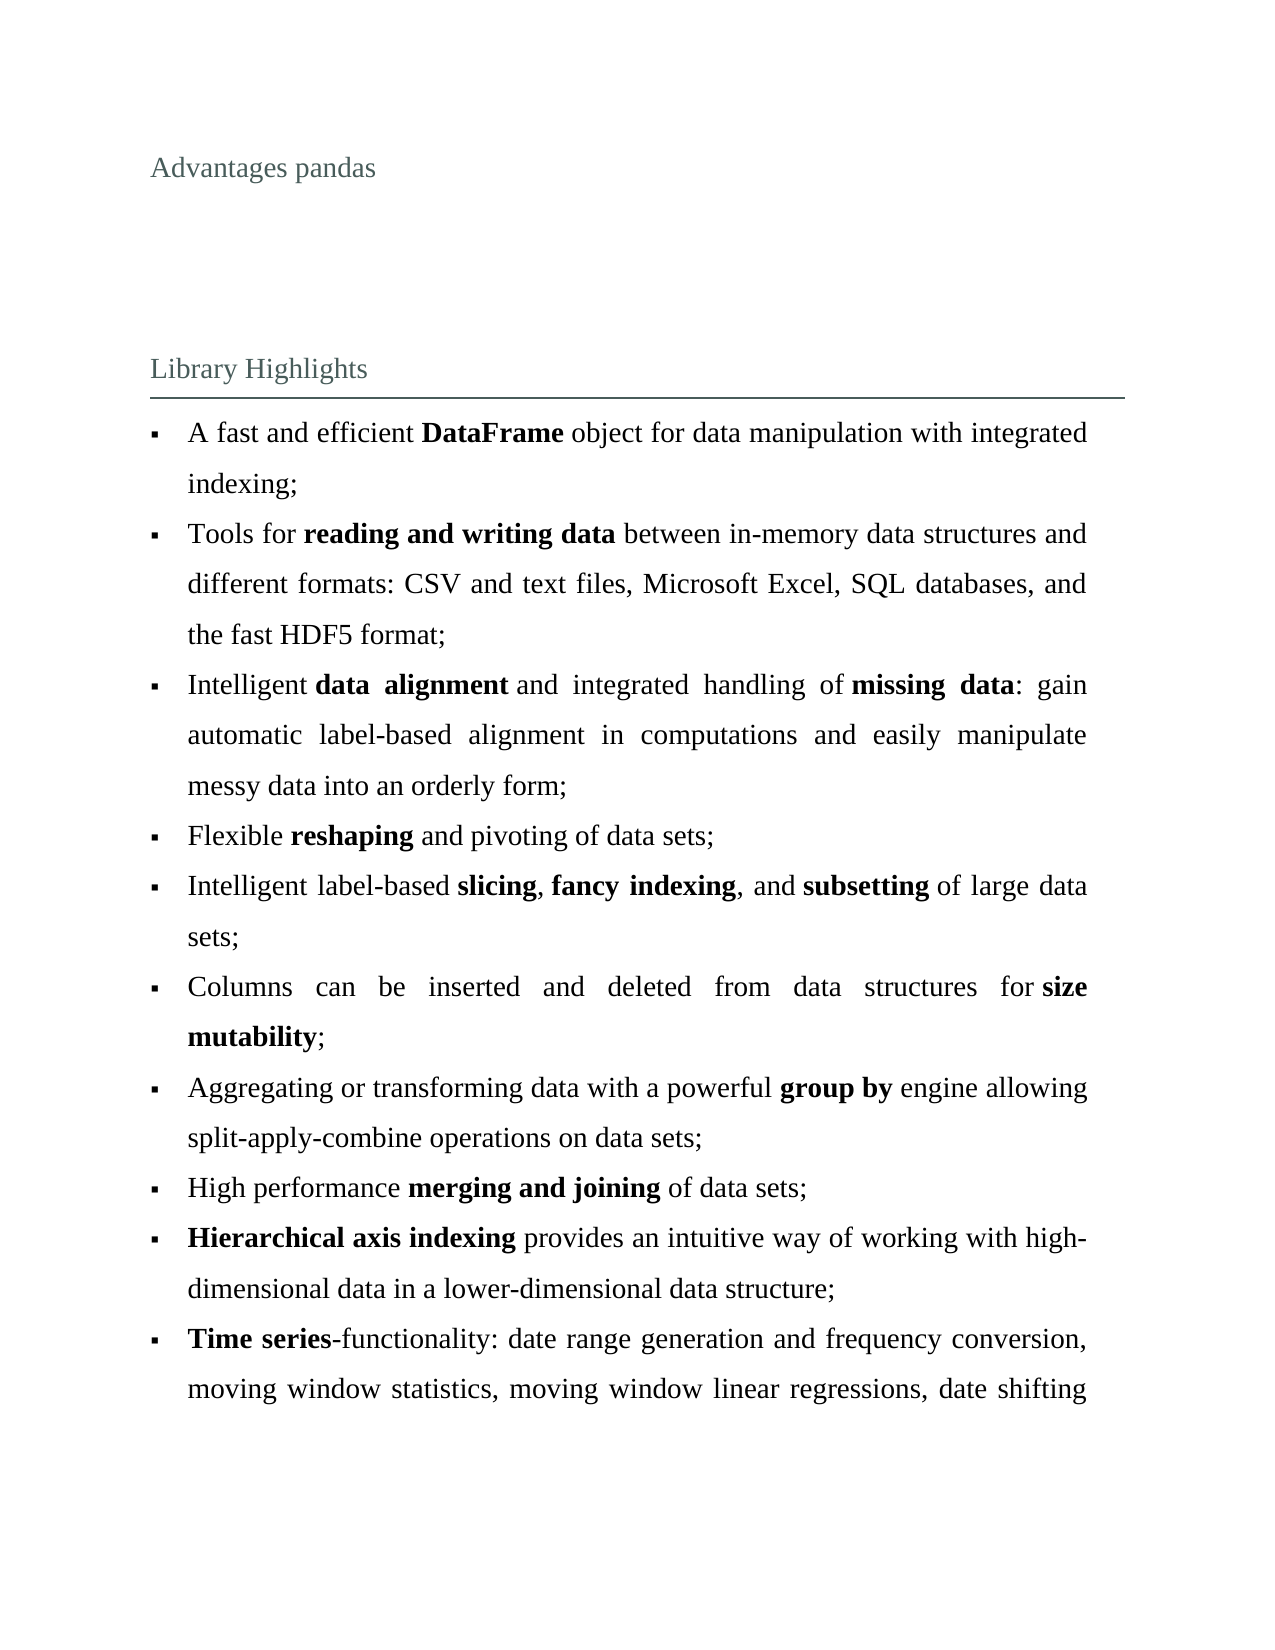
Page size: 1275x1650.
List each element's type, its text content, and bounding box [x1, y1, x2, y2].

list Intelligent data alignment and integrated handling of missing data: gain automatic label-based alignment in computations and easily manipulate messy data into an orderly form; [150, 667, 1087, 801]
text Advantages pandas [150, 150, 1125, 183]
list High performance merging and joining of data sets; [150, 1170, 1087, 1204]
list A fast and efficient DataFrame object for data manipulation with integrated indexing; [150, 416, 1087, 499]
list Flexible reshaping and pivoting of data sets; [150, 818, 1087, 852]
list Columns can be inserted and deleted from data structures for size mutability; [150, 969, 1087, 1053]
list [150, 1321, 1087, 1405]
list Intelligent label-based slicing, fancy indexing, and subsetting of large data sets; [150, 868, 1087, 952]
list Tools for reading and writing data between in-memory data structures and different formats: CSV and text files, Microsoft Excel, SQL databases, and the fast HDF5 format; [150, 516, 1087, 650]
text Library Highlights [150, 351, 1125, 397]
list Aggregating or transforming data with a powerful group by engine allowing split-apply-combine operations on data sets; [150, 1070, 1087, 1153]
list Hierarchical axis indexing provides an intuitive way of working with high-dimensional data in a lower-dimensional data structure; [150, 1221, 1087, 1304]
